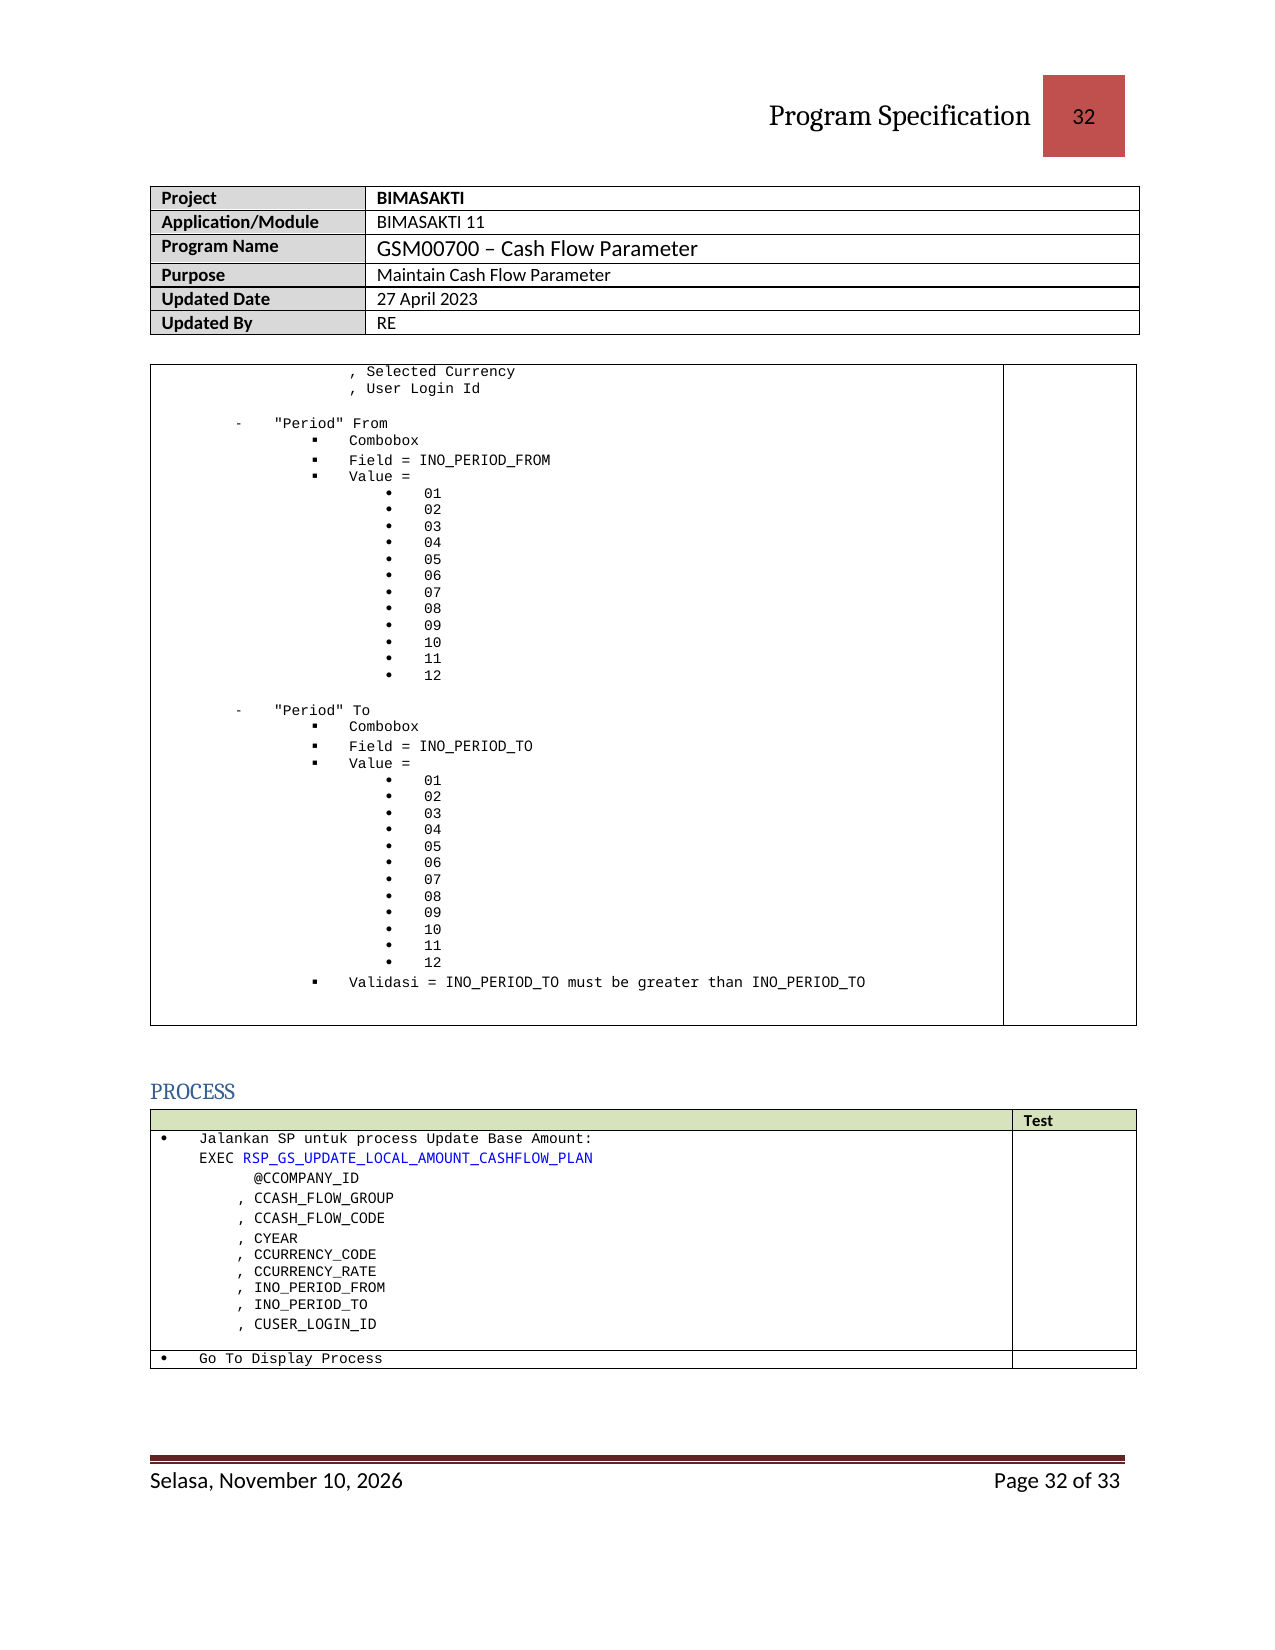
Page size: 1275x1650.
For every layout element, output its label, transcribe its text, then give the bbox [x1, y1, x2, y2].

table_cell [1013, 1351, 1136, 1368]
table_cell Go To Display Process [151, 1351, 1012, 1368]
subtitle PROCESS [150, 1079, 1125, 1105]
table_cell [1004, 365, 1136, 1025]
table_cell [151, 365, 1003, 1025]
table_header [151, 1110, 1012, 1130]
table_header Test [1013, 1110, 1136, 1130]
table_cell [1013, 1131, 1136, 1350]
table_cell Jalankan SP untuk process Update Base Amount: EXEC RSP_GS_UPDATE_LOCAL_AMOUNT_CASHFLOW_PLAN @CCOMPANY_ID , CCASH_FLOW_GROUP , CCASH_FLOW_CODE , CYEAR , CCURRENCY_CODE , CCURRENCY_RATE , INO_PERIOD_FROM , INO_PERIOD_TO , CUSER_LOGIN_ID [151, 1131, 1012, 1350]
